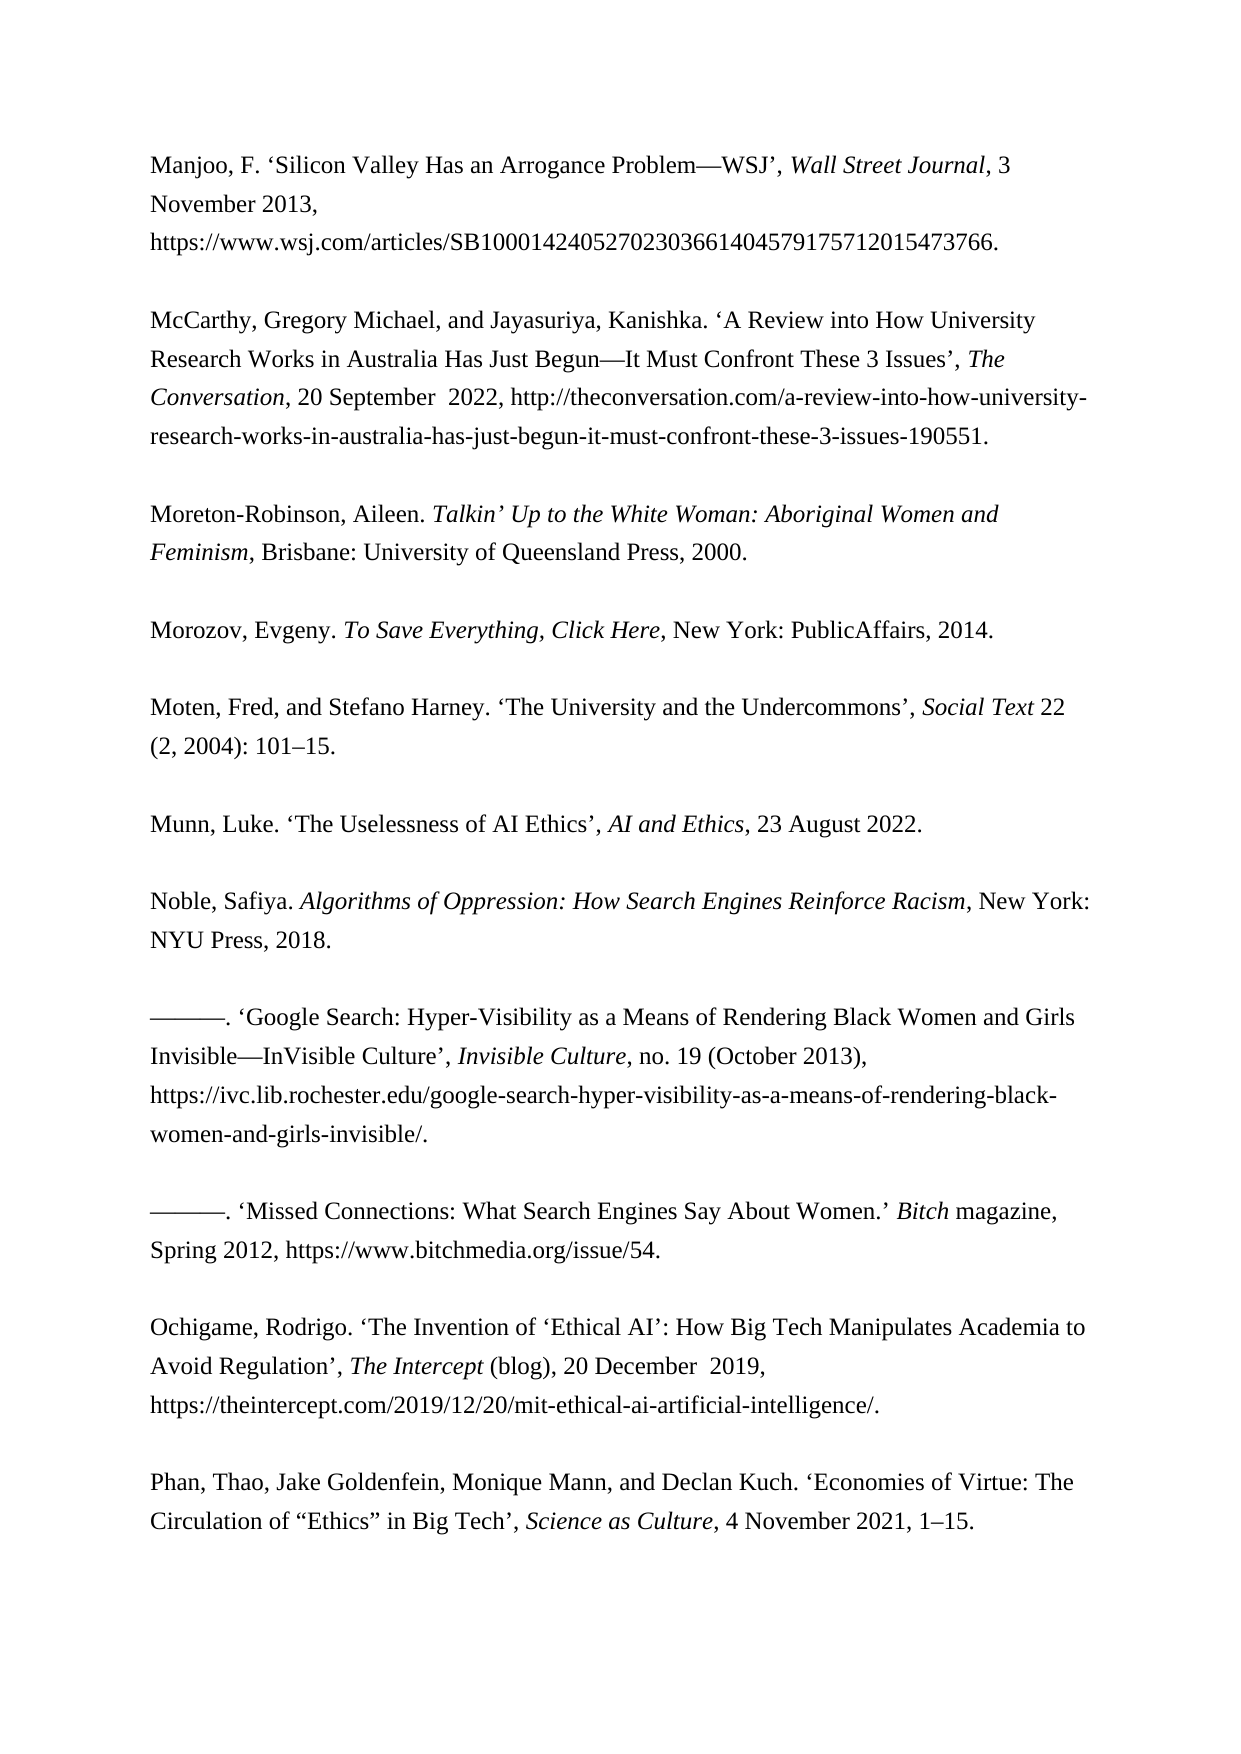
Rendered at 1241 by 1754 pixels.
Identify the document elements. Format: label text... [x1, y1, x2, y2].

text Moten, Fred, and Stefano Harney. ‘The University and the Undercommons’, Social Text 22 (2, 2004): 101–15. [150, 692, 1090, 760]
text McCarthy, Gregory Michael, and Jayasuriya, Kanishka. ‘A Review into How University Research Works in Australia Has Just Begun—It Must Confront These 3 Issues’, The Conversation, 20 September 2022, http://theconversation.com/a-review-into-how-university-research-works-in-australia-has-just-begun-it-must-confront-these-3-issues-190551. [150, 305, 1090, 450]
text Ochigame, Rodrigo. ‘The Invention of ‘Ethical AI’: How Big Tech Manipulates Academia to Avoid Regulation’, The Intercept (blog), 20 December 2019, https://theintercept.com/2019/12/20/mit-ethical-ai-artificial-intelligence/. [150, 1312, 1090, 1419]
text ———. ‘Missed Connections: What Search Engines Say About Women.’ Bitch magazine, Spring 2012, https://www.bitchmedia.org/issue/54. [150, 1196, 1090, 1264]
text Morozov, Evgeny. To Save Everything, Click Here, New York: PublicAffairs, 2014. [150, 615, 1090, 644]
text Phan, Thao, Jake Goldenfein, Monique Mann, and Declan Kuch. ‘Economies of Virtue: The Circulation of “Ethics” in Big Tech’, Science as Culture, 4 November 2021, 1–15. [150, 1467, 1090, 1535]
text Munn, Luke. ‘The Uselessness of AI Ethics’, AI and Ethics, 23 August 2022. [150, 809, 1090, 837]
text ———. ‘Google Search: Hyper-Visibility as a Means of Rendering Black Women and Girls Invisible—InVisible Culture’, Invisible Culture, no. 19 (October 2013), https://ivc.lib.rochester.edu/google-search-hyper-visibility-as-a-means-of-rendering-black-women-and-girls-invisible/. [150, 1002, 1090, 1147]
text Manjoo, F. ‘Silicon Valley Has an Arrogance Problem—WSJ’, Wall Street Journal, 3 November 2013, https://www.wsj.com/articles/SB10001424052702303661404579175712015473766. [150, 150, 1090, 256]
text Moreton-Robinson, Aileen. Talkin’ Up to the White Woman: Aboriginal Women and Feminism, Brisbane: University of Queensland Press, 2000. [150, 499, 1090, 566]
text Noble, Safiya. Algorithms of Oppression: How Search Engines Reinforce Racism, New York: NYU Press, 2018. [150, 886, 1090, 954]
